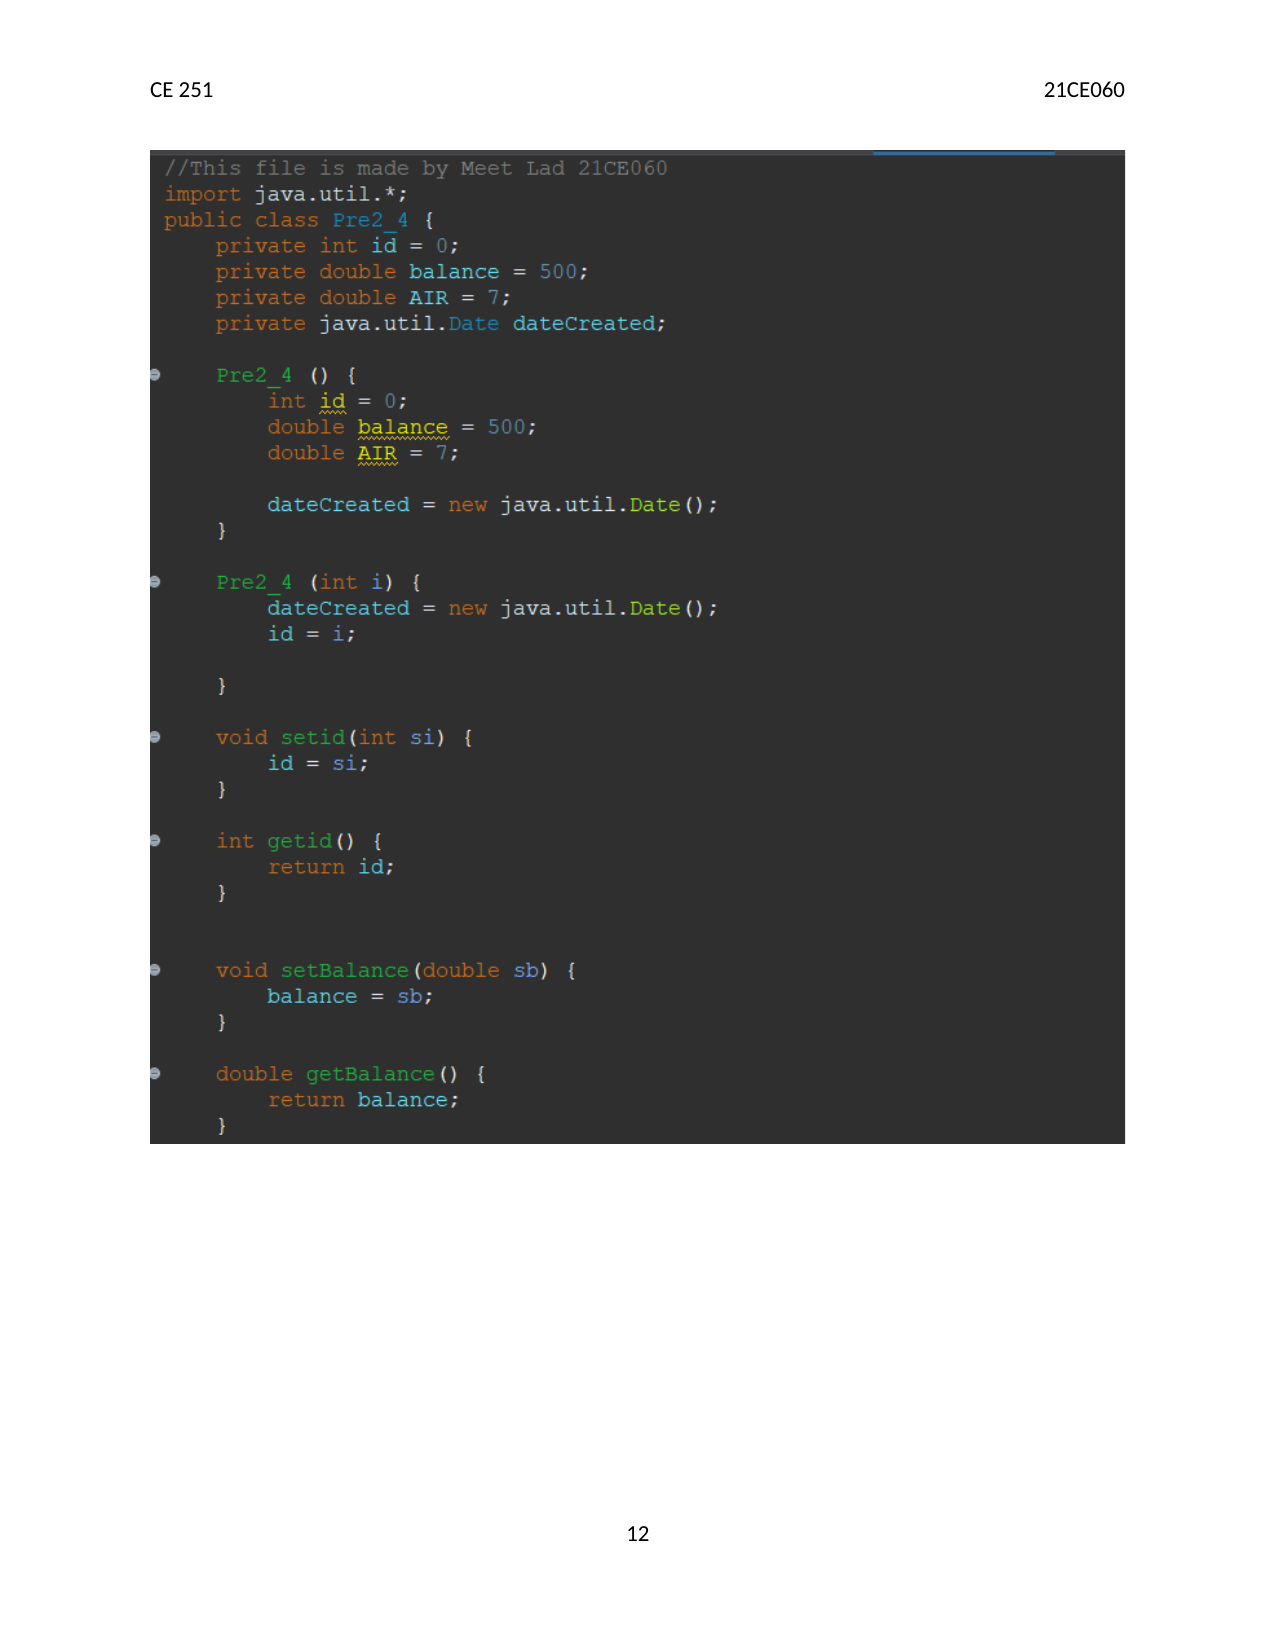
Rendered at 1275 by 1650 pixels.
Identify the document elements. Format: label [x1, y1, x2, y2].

picture [150, 150, 1125, 1144]
